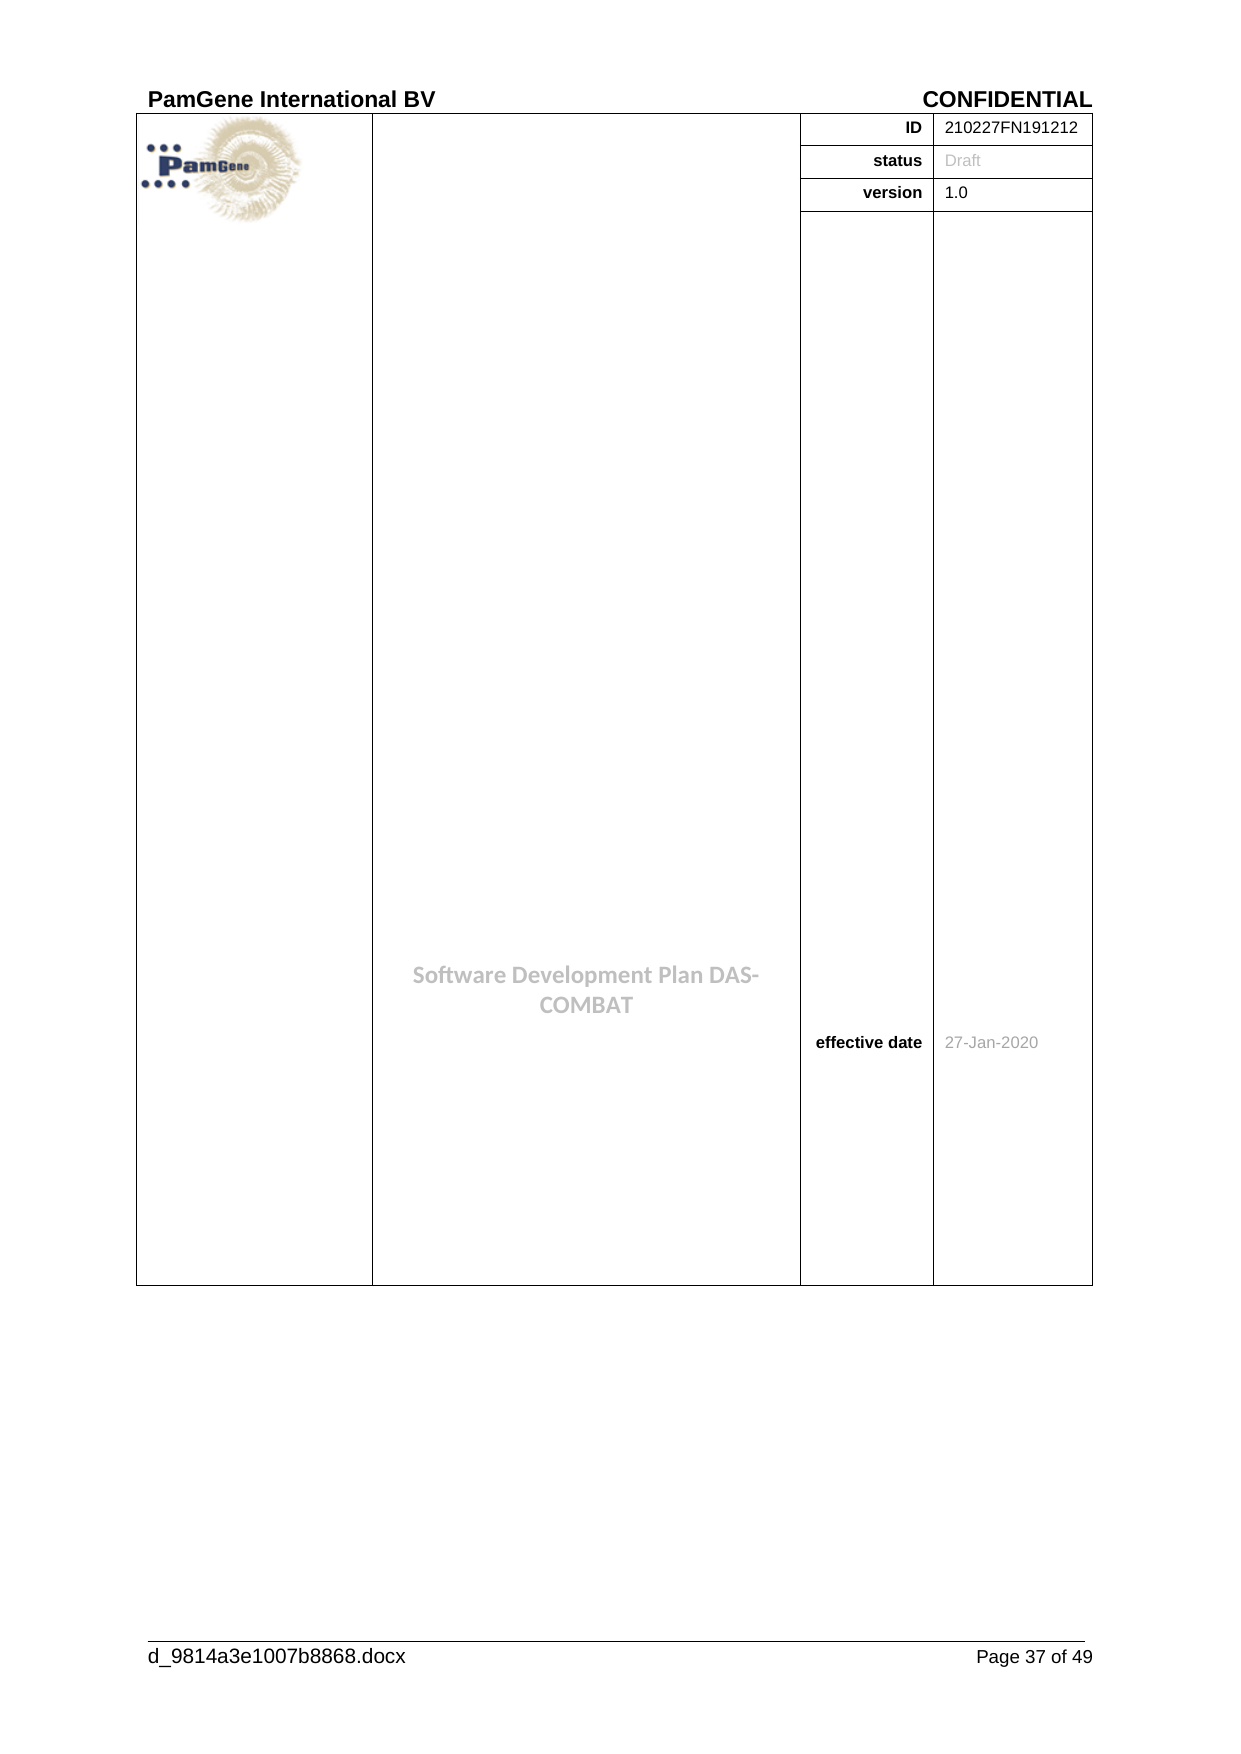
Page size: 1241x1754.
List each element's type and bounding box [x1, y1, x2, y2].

picture [137, 114, 303, 224]
